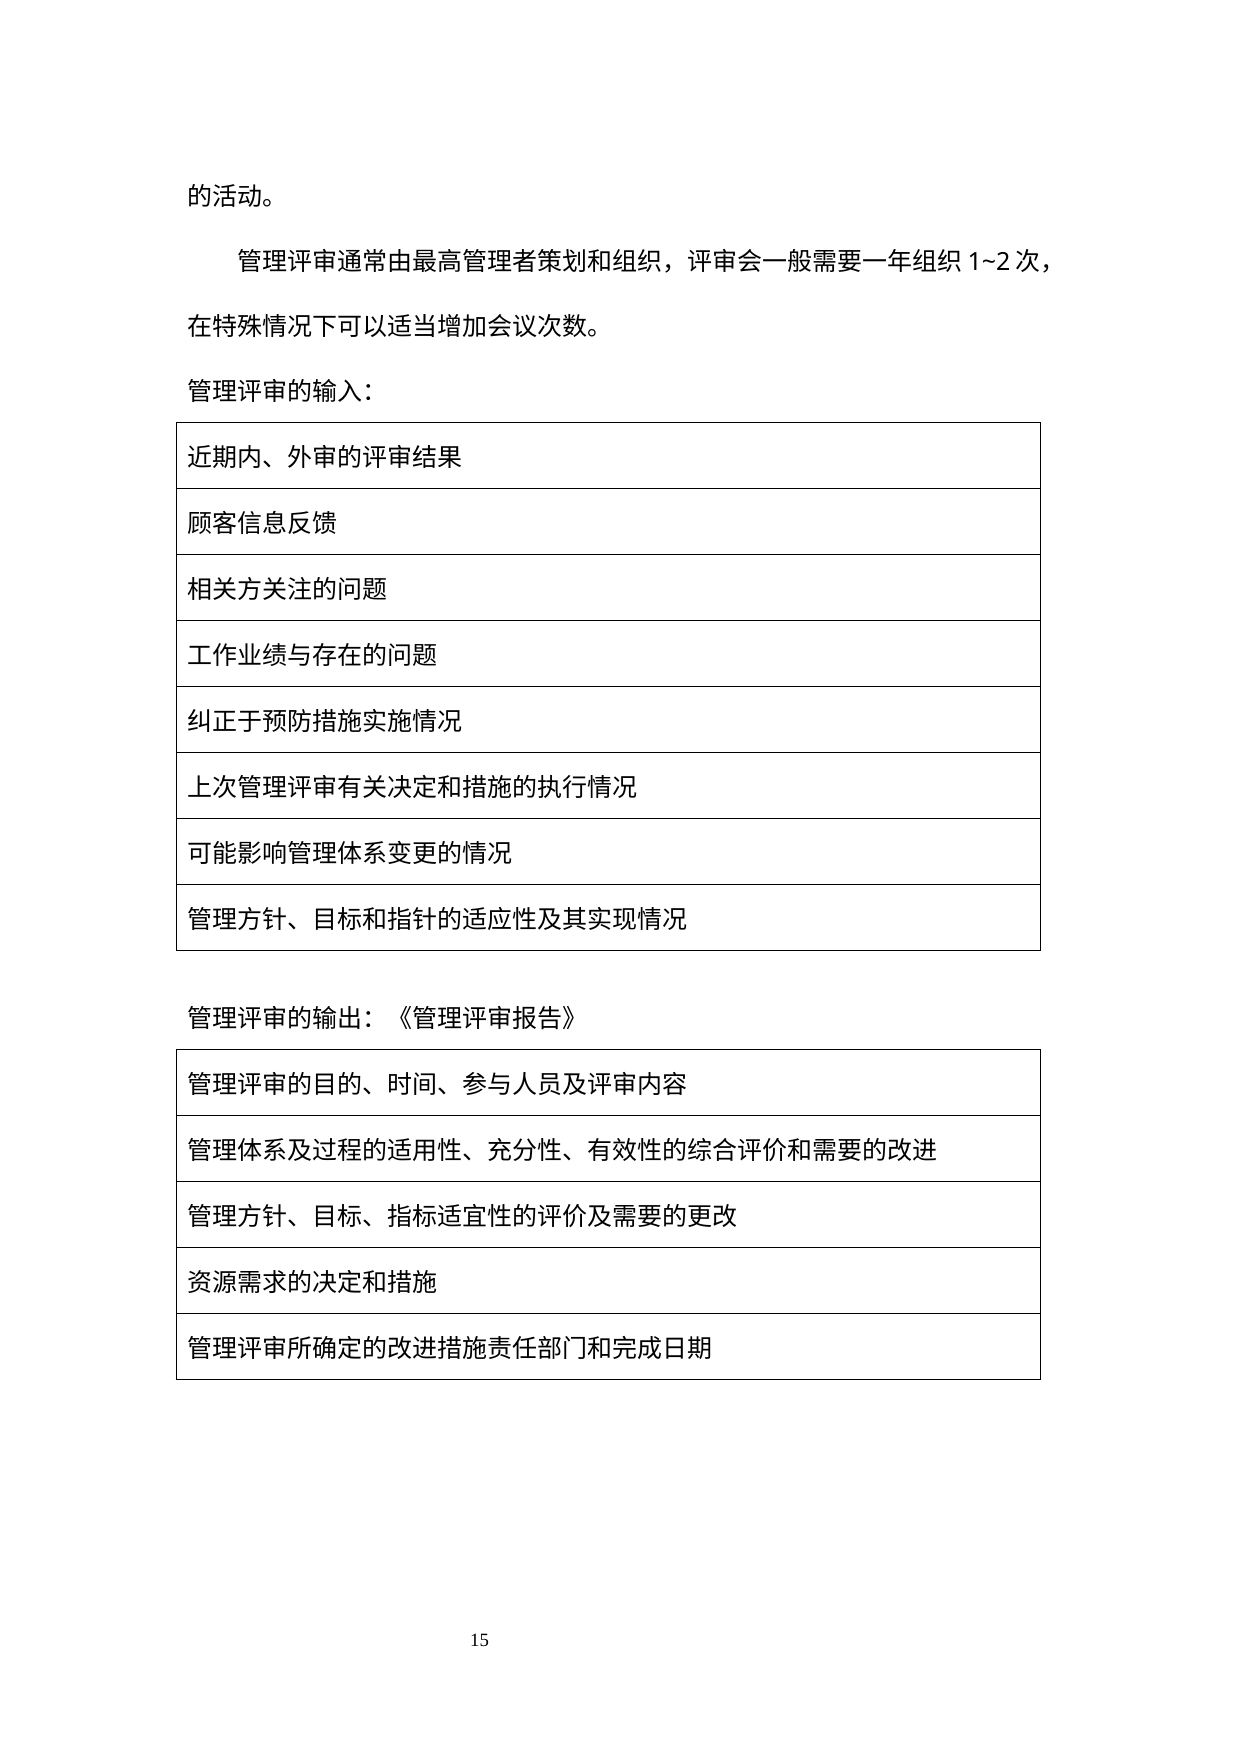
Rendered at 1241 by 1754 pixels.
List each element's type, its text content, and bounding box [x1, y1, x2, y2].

table_cell 可能影响管理体系变更的情况 [177, 819, 1040, 884]
text 管理评审通常由最高管理者策划和组织，评审会一般需要一年组织1~2次，在特殊情况下可以适当增加会议次数。 [187, 227, 1053, 357]
table_cell 资源需求的决定和措施 [177, 1248, 1040, 1313]
table_cell 管理评审所确定的改进措施责任部门和完成日期 [177, 1314, 1040, 1379]
table_header 管理评审的目的、时间、参与人员及评审内容 [177, 1050, 1040, 1115]
table_cell 纠正于预防措施实施情况 [177, 687, 1040, 752]
table_cell 相关方关注的问题 [177, 555, 1040, 620]
table_cell 工作业绩与存在的问题 [177, 621, 1040, 686]
table_cell 管理体系及过程的适用性、充分性、有效性的综合评价和需要的改进 [177, 1116, 1040, 1181]
table_cell 顾客信息反馈 [177, 489, 1040, 554]
text 管理评审的输入： [187, 357, 1053, 422]
table_cell 管理方针、目标、指标适宜性的评价及需要的更改 [177, 1182, 1040, 1247]
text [187, 162, 1053, 227]
text 管理评审的输出：《管理评审报告》 [187, 984, 1053, 1049]
table_cell 上次管理评审有关决定和措施的执行情况 [177, 753, 1040, 818]
table_header 近期内、外审的评审结果 [177, 423, 1040, 488]
table_cell 管理方针、目标和指针的适应性及其实现情况 [177, 885, 1040, 950]
